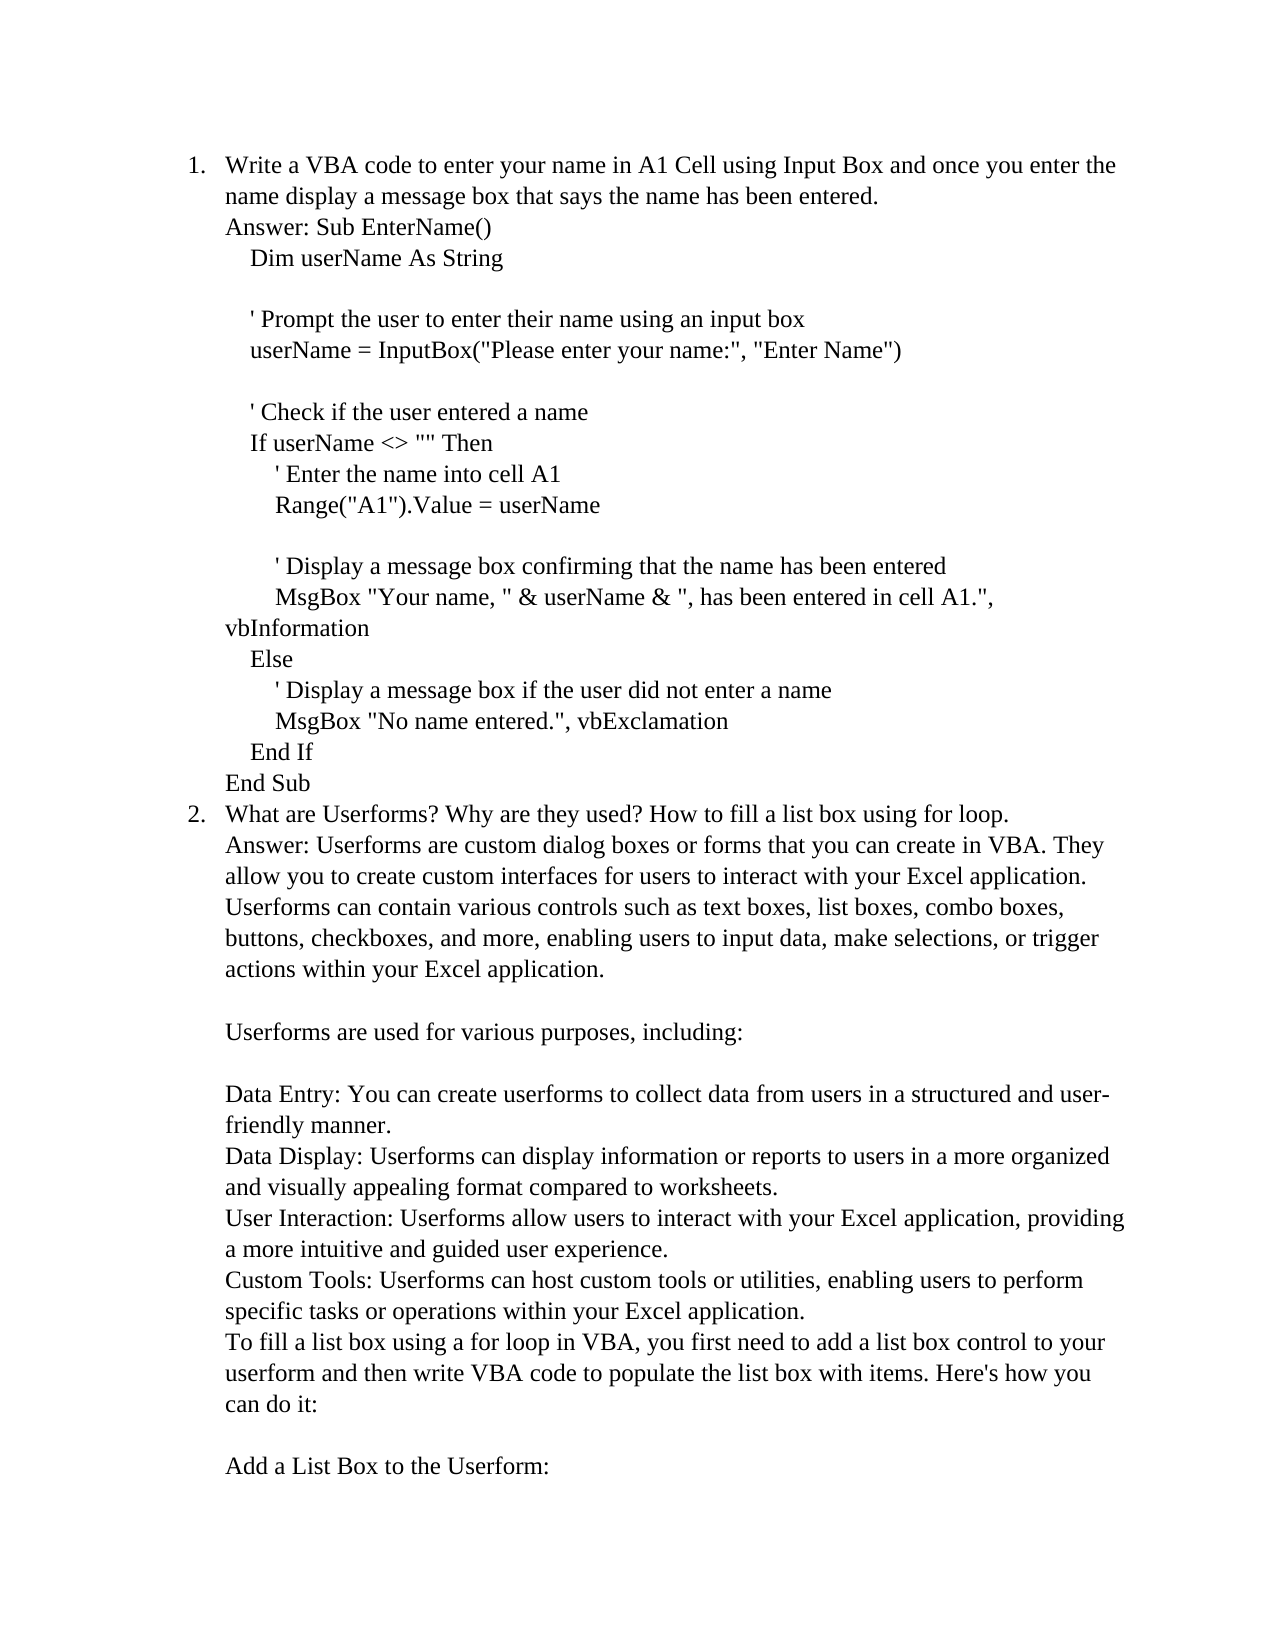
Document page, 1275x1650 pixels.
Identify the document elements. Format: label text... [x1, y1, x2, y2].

list userName = InputBox("Please enter your name:", "Enter Name") [225, 335, 1125, 364]
list ' Display a message box confirming that the name has been entered [225, 551, 1125, 580]
list End Sub [225, 768, 1125, 797]
list Answer: Sub EnterName() [225, 212, 1125, 241]
list If userName <> "" Then [225, 428, 1125, 456]
list ' Enter the name into cell A1 [225, 459, 1125, 487]
list Data Entry: You can create userforms to collect data from users in a structured and user-friendly manner. [225, 1079, 1125, 1138]
list MsgBox "No name entered.", vbExclamation [225, 706, 1125, 735]
list ' Check if the user entered a name [225, 397, 1125, 425]
list Add a List Box to the Userform: [225, 1451, 1125, 1480]
list Custom Tools: Userforms can host custom tools or utilities, enabling users to perform specific tasks or operations within your Excel application. [225, 1265, 1125, 1325]
list Else [225, 644, 1125, 673]
list ' Display a message box if the user did not enter a name [225, 675, 1125, 704]
list User Interaction: Userforms allow users to interact with your Excel application, providing a more intuitive and guided user experience. [225, 1203, 1125, 1263]
list What are Userforms? Why are they used? How to fill a list box using for loop. [187, 799, 1125, 828]
list Answer: Userforms are custom dialog boxes or forms that you can create in VBA. They allow you to create custom interfaces for users to interact with your Excel application. Userforms can contain various controls such as text boxes, list boxes, combo boxes, buttons, checkboxes, and more, enabling users to input data, make selections, or trigger actions within your Excel application. [225, 830, 1125, 983]
list Write a VBA code to enter your name in A1 Cell using Input Box and once you enter the name display a message box that says the name has been entered. [187, 150, 1125, 210]
list MsgBox "Your name, " & userName & ", has been entered in cell A1.", vbInformation [225, 582, 1125, 642]
list ' Prompt the user to enter their name using an input box [225, 304, 1125, 333]
list Range("A1").Value = userName [225, 490, 1125, 518]
list To fill a list box using a for loop in VBA, you first need to add a list box control to your userform and then write VBA code to populate the list box with items. Here's how you can do it: [225, 1327, 1125, 1418]
list Userforms are used for various purposes, including: [225, 1017, 1125, 1045]
list End If [225, 737, 1125, 766]
list Dim userName As String [225, 243, 1125, 272]
list Data Display: Userforms can display information or reports to users in a more organized and visually appealing format compared to worksheets. [225, 1141, 1125, 1201]
